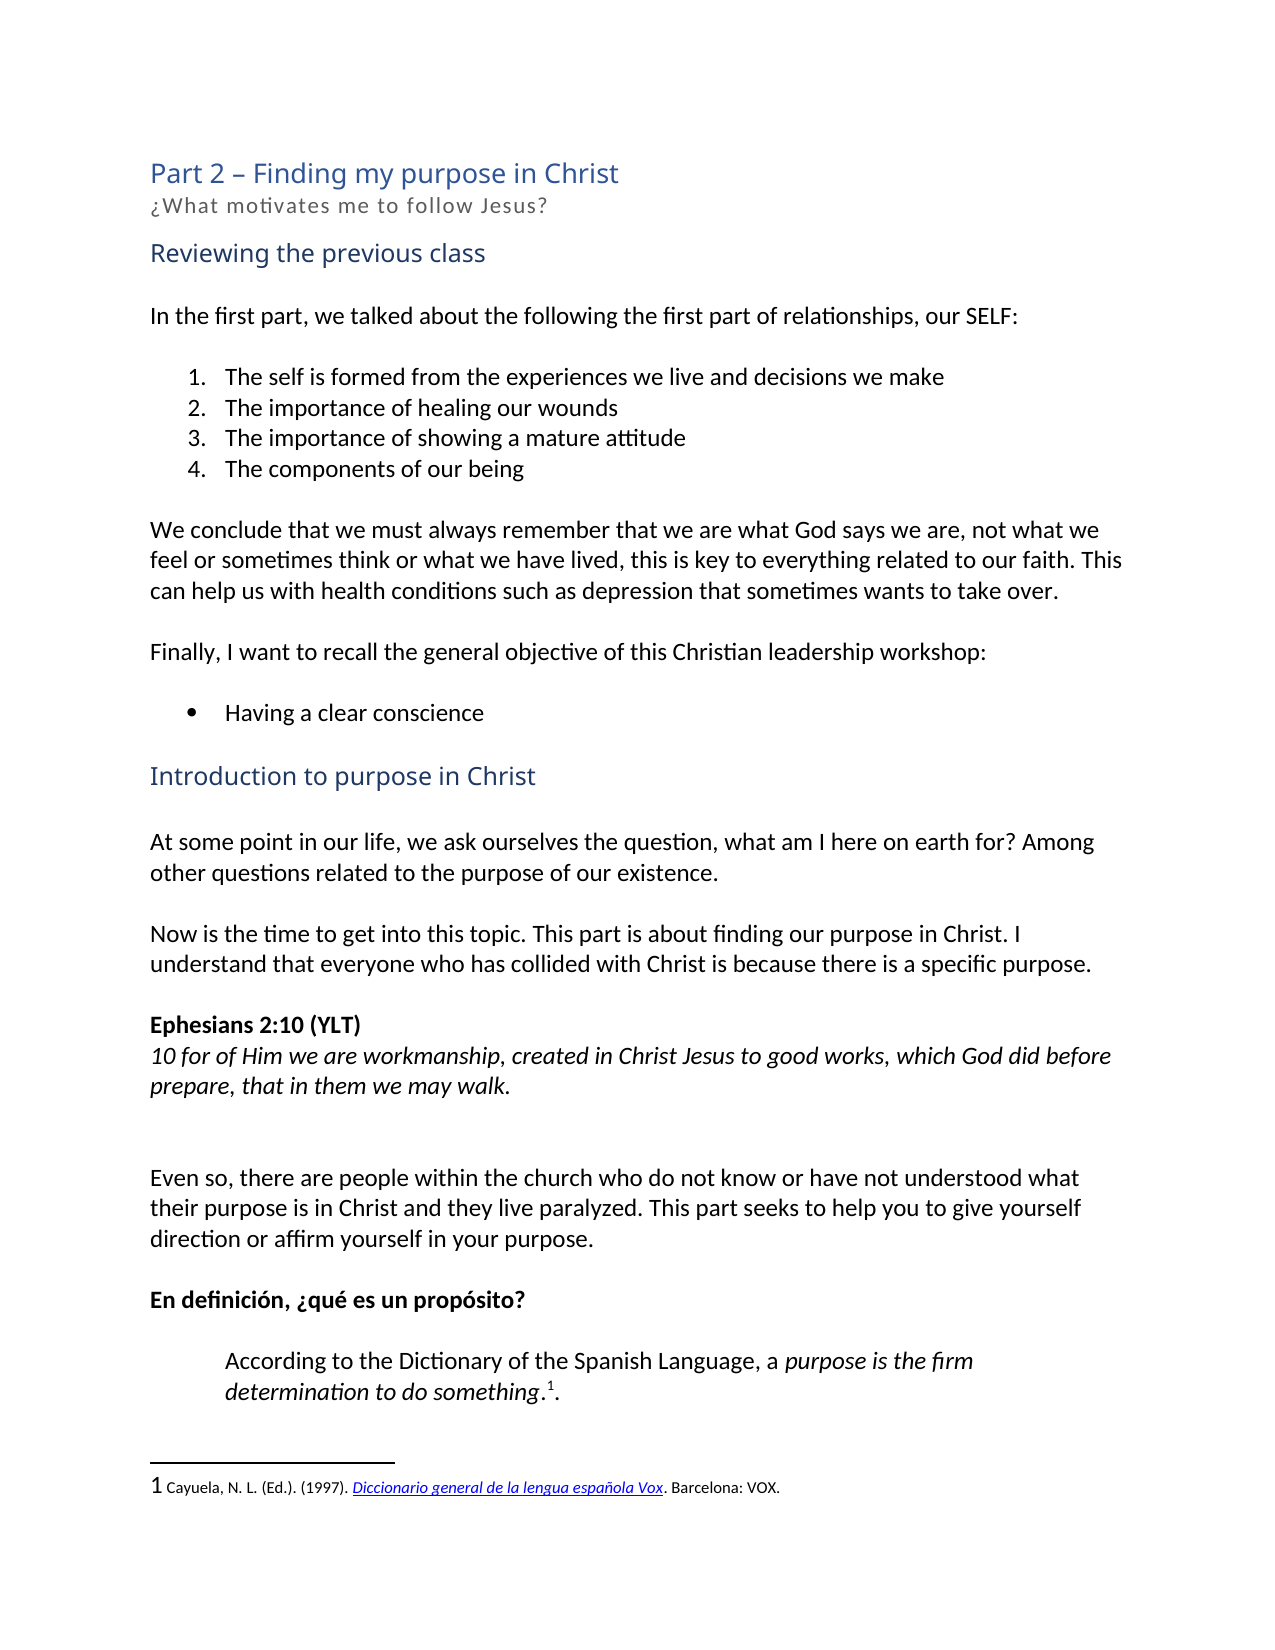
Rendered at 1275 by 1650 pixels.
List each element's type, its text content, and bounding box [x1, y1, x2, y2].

text Finally, I want to recall the general objective of this Christian leadership workshop: [150, 636, 1125, 667]
text 10 for of Him we are workmanship, created in Christ Jesus to good works, which God did before prepare, that in them we may walk. [150, 1040, 1125, 1101]
text Even so, there are people within the church who do not know or have not understood what their purpose is in Christ and they live paralyzed. This part seeks to help you to give yourself direction or affirm yourself in your purpose. [150, 1162, 1125, 1253]
text In the first part, we talked about the following the first part of relationships, our SELF: [150, 300, 1125, 331]
text Ephesians 2:10 (YLT) [150, 1009, 1125, 1040]
list The importance of showing a mature attitude [187, 422, 1125, 453]
text Now is the time to get into this topic. This part is about finding our purpose in Christ. I understand that everyone who has collided with Christ is because there is a specific purpose. [150, 918, 1125, 979]
subtitle Reviewing the previous class [150, 236, 1125, 270]
text Introduction to purpose in Christ [150, 758, 1125, 792]
text According to the Dictionary of the Spanish Language, a purpose is the firm determination to do something.. [225, 1345, 1125, 1406]
text We conclude that we must always remember that we are what God says we are, not what we feel or sometimes think or what we have lived, this is key to everything related to our faith. This can help us with health conditions such as depression that sometimes wants to take over. [150, 514, 1125, 606]
list The components of our being [187, 453, 1125, 483]
list The self is formed from the experiences we live and decisions we make [187, 361, 1125, 392]
text At some point in our life, we ​​ask ourselves the question, what am I here on earth for? Among other questions related to the purpose of our existence. [150, 826, 1125, 887]
subtitle Part 2 – Finding my purpose in Christ [150, 154, 1125, 191]
list Having a clear conscience [187, 697, 1125, 728]
list The importance of healing our wounds [187, 392, 1125, 422]
text En definición, ¿qué es un propósito? [150, 1284, 1125, 1314]
subtitle ¿What motivates me to follow Jesus? [150, 191, 1125, 219]
